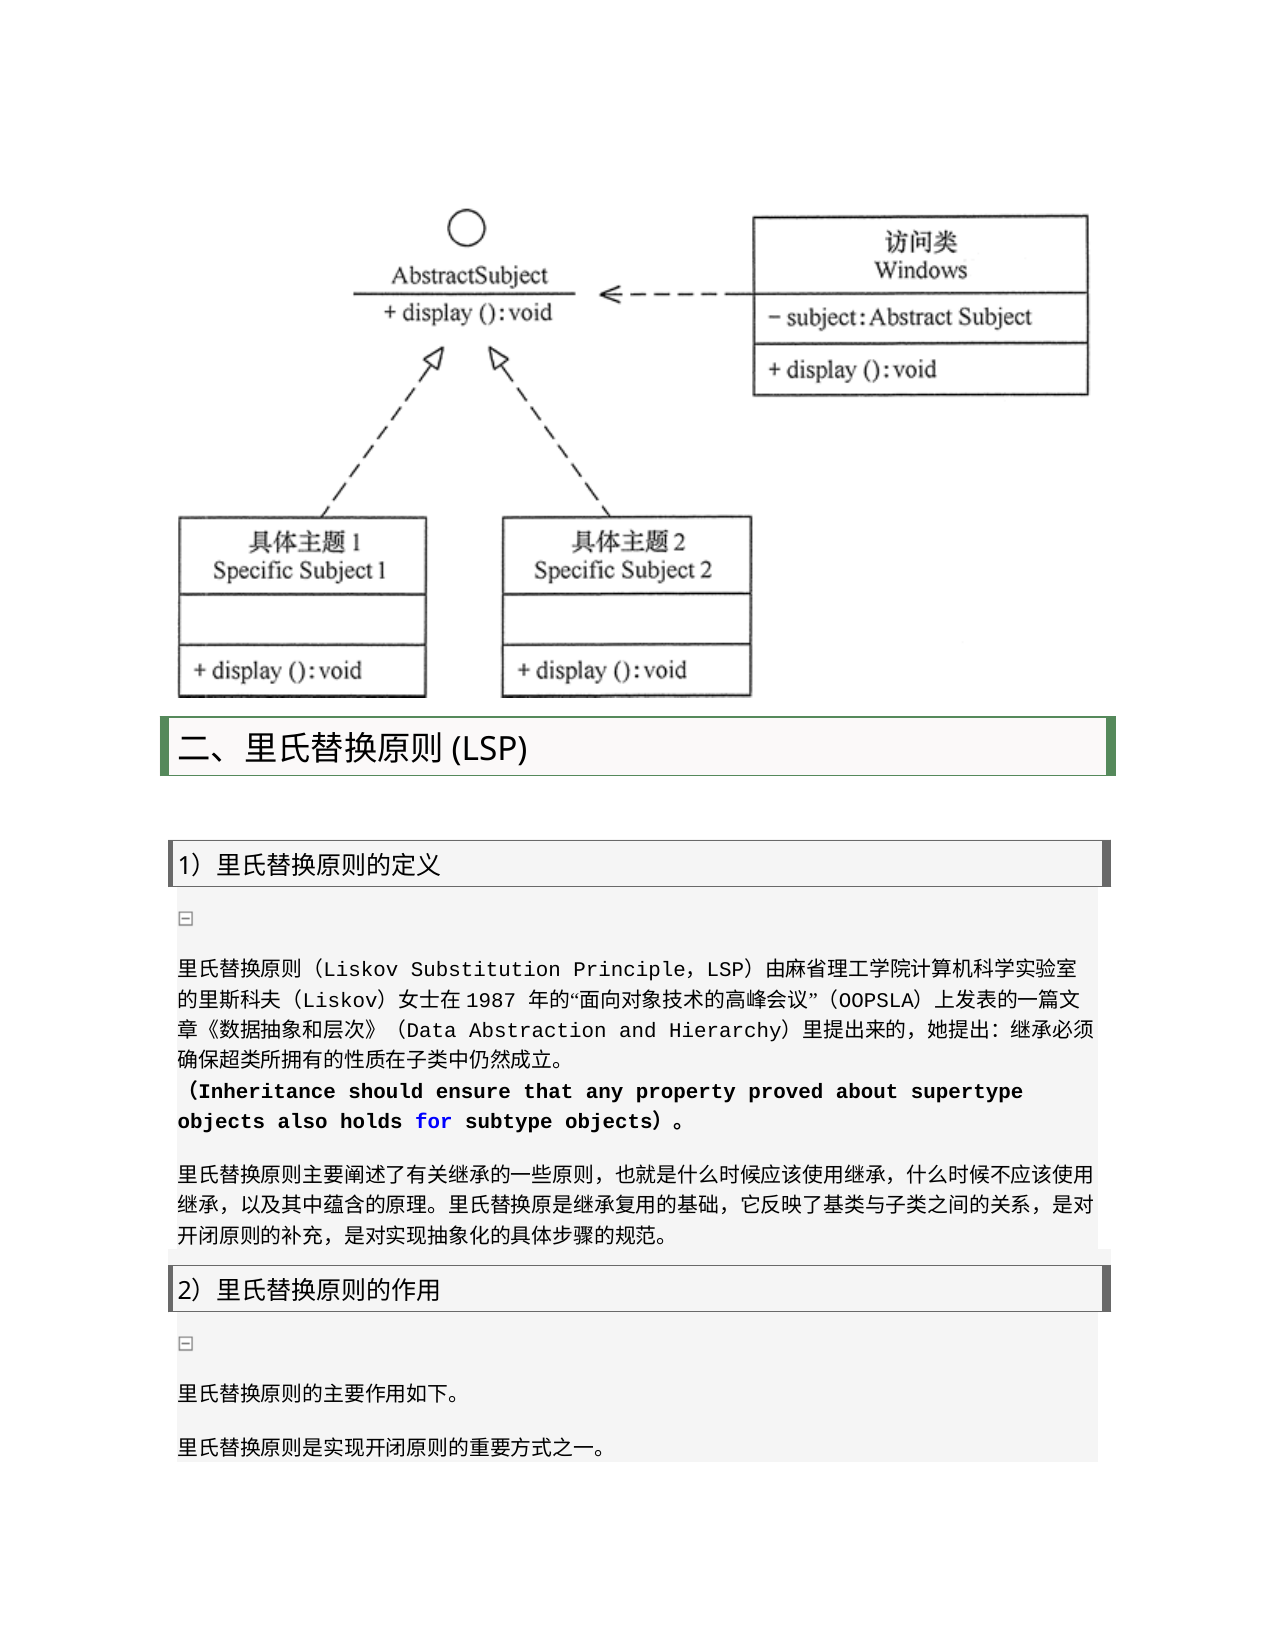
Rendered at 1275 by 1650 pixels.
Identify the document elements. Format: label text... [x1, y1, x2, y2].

text 里氏替换原则的主要作用如下。 [177, 1378, 1098, 1408]
text 里氏替换原则（Liskov Substitution Principle，LSP）由麻省理工学院计算机科学实验室的里斯科夫（Liskov）女士在 1987 年的“面向对象技术的高峰会议”（OOPSLA）上发表的一篇文章《数据抽象和层次》（Data Abstraction and Hierarchy）里提出来的，她提出：继承必须确保超类所拥有的性质在子类中仍然成立。 [177, 952, 1098, 1074]
subtitle 2）里氏替换原则的作用 [173, 1266, 1102, 1311]
subtitle 1）里氏替换原则的定义 [173, 841, 1102, 886]
picture [177, 905, 195, 931]
text 里氏替换原则主要阐述了有关继承的一些原则，也就是什么时候应该使用继承，什么时候不应该使用继承，以及其中蕴含的原理。里氏替换原是继承复用的基础，它反映了基类与子类之间的关系，是对开闭原则的补充，是对实现抽象化的具体步骤的规范。 [177, 1158, 1098, 1249]
subtitle 二、里氏替换原则 (LSP) [169, 718, 1106, 775]
text 里氏替换原则是实现开闭原则的重要方式之一。 [177, 1432, 1098, 1462]
picture [177, 1330, 195, 1356]
text （Inheritance should ensure that any property proved about supertype objects also holds for subtype objects）。 [177, 1074, 1098, 1135]
picture [177, 206, 1092, 698]
